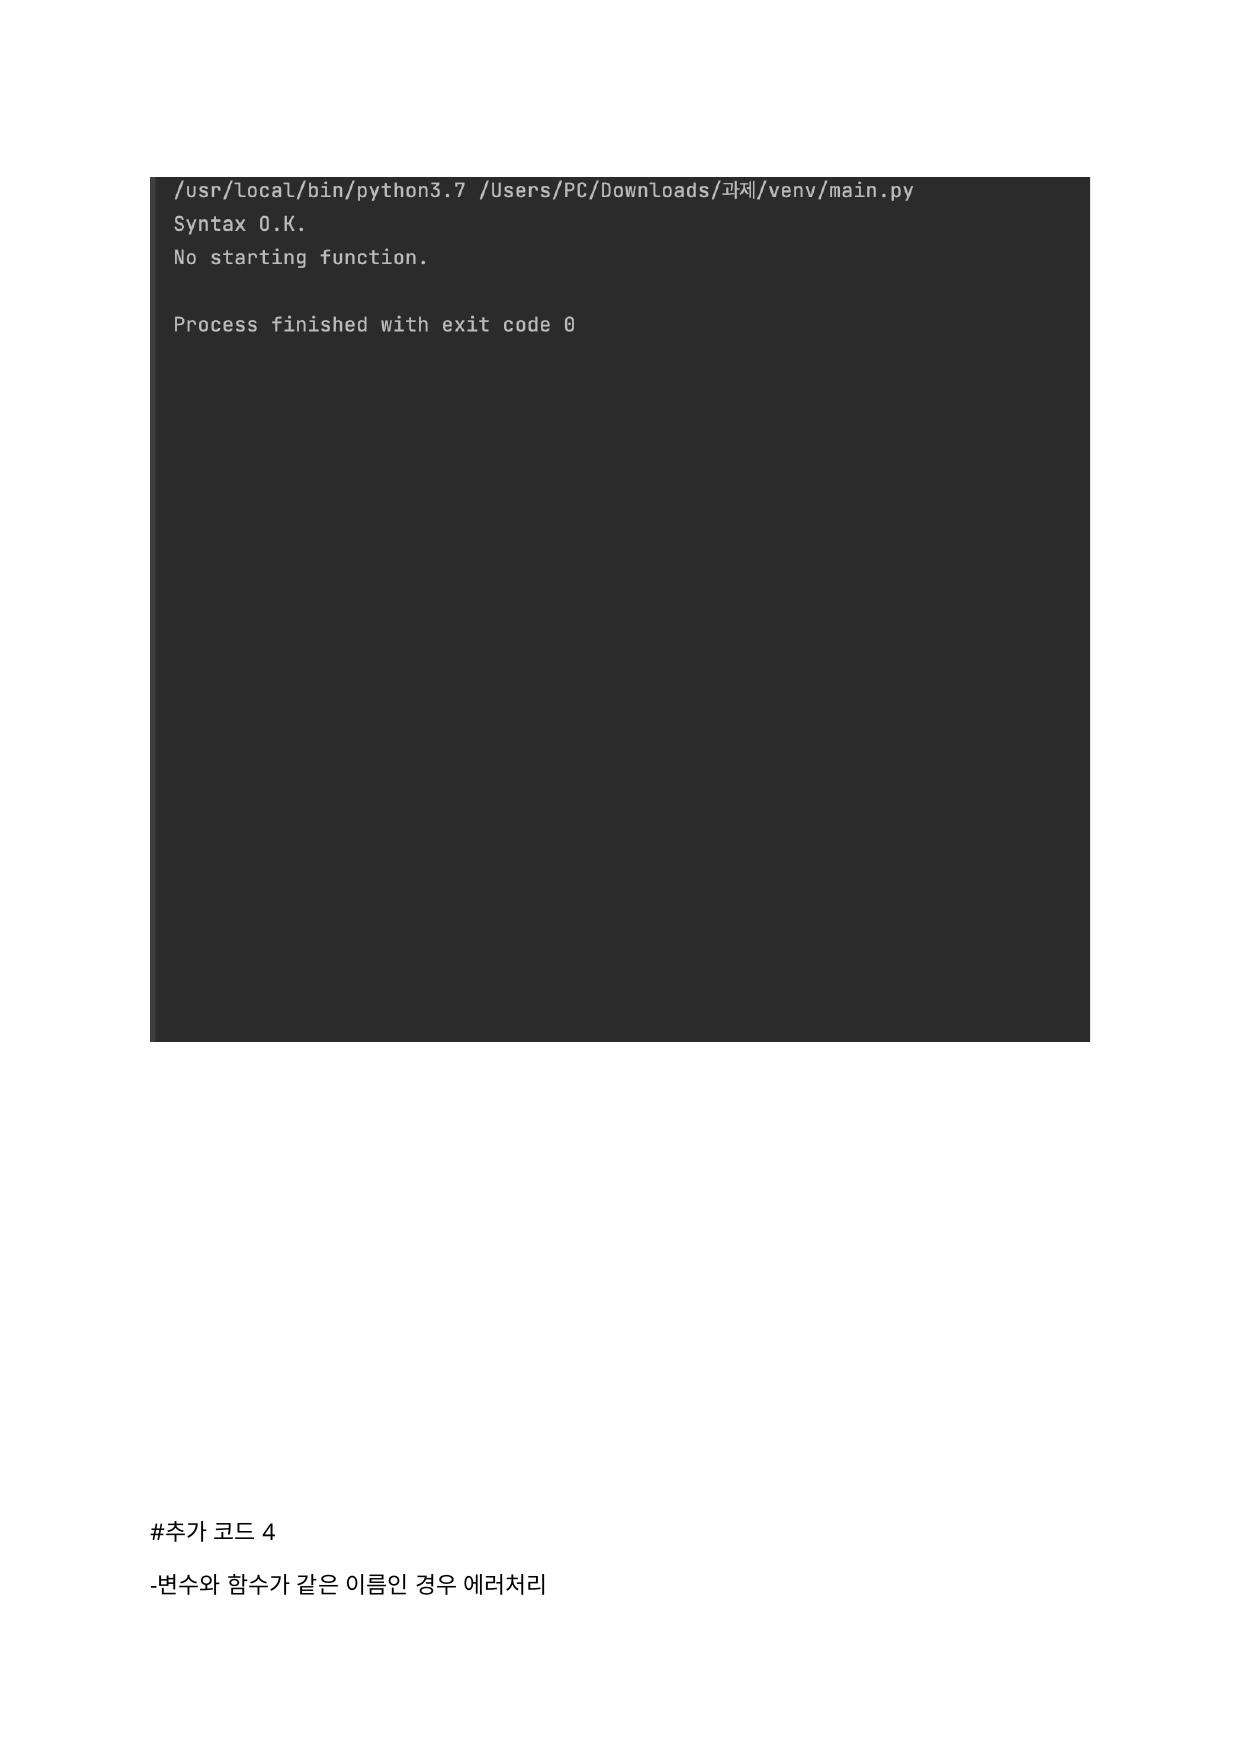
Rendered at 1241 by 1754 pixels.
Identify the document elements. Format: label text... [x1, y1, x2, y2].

text -변수와 함수가 같은 이름인 경우 에러처리 [150, 1567, 1090, 1600]
text #추가 코드 4 [150, 1514, 1090, 1547]
picture [150, 177, 1091, 1042]
